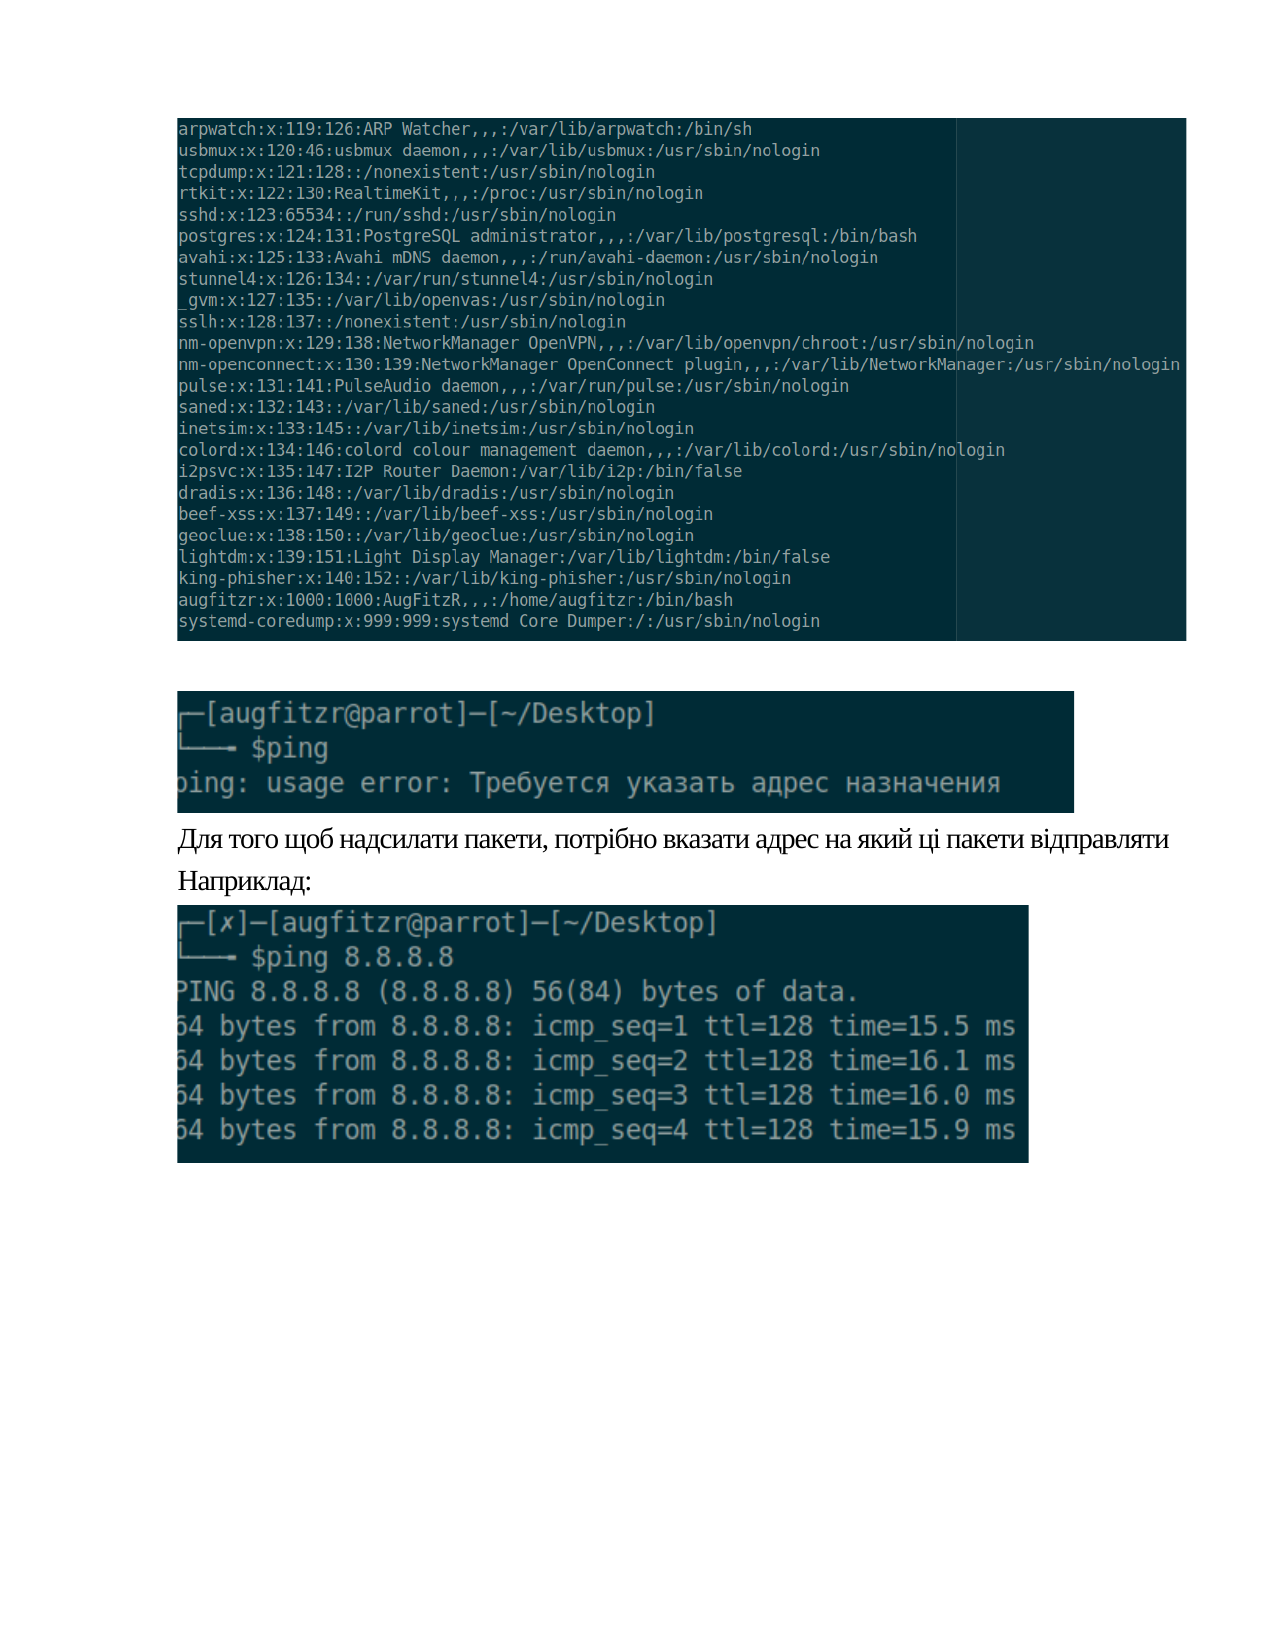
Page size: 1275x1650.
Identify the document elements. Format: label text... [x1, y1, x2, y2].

picture [721, 1119, 733, 1139]
picture [284, 1020, 295, 1035]
text Наприклад: [177, 863, 1186, 897]
picture [301, 951, 328, 973]
picture [239, 234, 246, 240]
picture [643, 910, 656, 932]
picture [674, 917, 688, 932]
picture [424, 1050, 437, 1070]
picture [222, 1118, 234, 1139]
picture [503, 712, 516, 716]
picture [346, 1020, 375, 1035]
picture [721, 1016, 733, 1035]
picture [831, 1050, 842, 1070]
picture [675, 777, 704, 792]
picture [426, 777, 439, 792]
picture [501, 341, 508, 347]
picture [393, 1015, 406, 1035]
picture [397, 252, 405, 262]
picture [222, 1083, 234, 1104]
picture [706, 1016, 717, 1035]
picture [485, 447, 492, 455]
picture [831, 986, 844, 1001]
picture [598, 576, 605, 582]
picture [395, 777, 407, 792]
picture [929, 358, 933, 369]
picture [206, 297, 216, 305]
picture [393, 981, 406, 1001]
picture [177, 1119, 203, 1139]
picture [423, 469, 430, 475]
picture [207, 777, 234, 798]
picture [628, 777, 641, 798]
picture [237, 1016, 264, 1042]
picture [831, 1016, 842, 1035]
picture [494, 359, 502, 369]
picture [723, 777, 735, 792]
picture [284, 951, 297, 966]
picture [550, 619, 557, 625]
picture [569, 979, 575, 1004]
picture [753, 777, 782, 796]
picture [582, 1124, 594, 1145]
picture [455, 981, 469, 1001]
picture [191, 777, 203, 792]
picture [491, 701, 497, 727]
picture [237, 1050, 264, 1076]
picture [443, 298, 450, 304]
picture [691, 917, 703, 938]
picture [585, 337, 592, 348]
picture [550, 1089, 578, 1104]
picture [848, 777, 876, 792]
picture [550, 1055, 578, 1070]
picture [612, 1124, 624, 1139]
picture [550, 341, 557, 347]
picture [336, 572, 343, 583]
picture [267, 1055, 281, 1070]
picture [534, 777, 547, 798]
picture [472, 512, 479, 518]
picture [284, 1089, 295, 1104]
picture [553, 910, 559, 936]
picture [487, 229, 491, 241]
picture [440, 917, 453, 932]
picture [317, 487, 323, 498]
picture [647, 362, 654, 368]
picture [848, 1055, 906, 1070]
picture [375, 384, 382, 390]
picture [706, 986, 717, 1001]
picture [375, 320, 382, 326]
picture [209, 701, 215, 727]
picture [408, 777, 422, 792]
picture [676, 1015, 688, 1035]
picture [612, 1020, 624, 1035]
picture [200, 512, 207, 518]
picture [956, 1015, 969, 1035]
picture [271, 910, 278, 936]
picture [659, 777, 672, 792]
picture [365, 123, 372, 133]
picture [487, 917, 500, 932]
picture [491, 551, 502, 562]
picture [455, 1119, 469, 1139]
picture [207, 127, 216, 134]
picture [393, 1050, 406, 1070]
picture [494, 618, 502, 626]
picture [910, 1050, 922, 1070]
picture [518, 703, 530, 726]
picture [346, 1124, 375, 1139]
picture [177, 1050, 203, 1070]
picture [540, 555, 547, 561]
picture [332, 1089, 345, 1104]
picture [659, 912, 670, 932]
picture [721, 1085, 733, 1104]
picture [346, 1089, 375, 1104]
picture [443, 336, 447, 348]
picture [926, 777, 954, 792]
picture [404, 188, 417, 198]
picture [955, 1119, 969, 1139]
picture [895, 777, 923, 792]
picture [462, 405, 473, 411]
picture [482, 619, 491, 625]
picture [485, 468, 492, 476]
picture [900, 362, 910, 369]
picture [222, 1048, 234, 1070]
picture [487, 1119, 500, 1139]
picture [737, 1083, 749, 1104]
picture [333, 704, 391, 729]
picture [346, 981, 359, 1001]
picture [267, 1020, 281, 1035]
picture [379, 777, 392, 792]
picture [816, 777, 828, 792]
picture [457, 917, 469, 932]
picture [411, 707, 423, 723]
picture [467, 490, 473, 498]
picture [608, 447, 618, 455]
picture [608, 619, 615, 625]
picture [205, 490, 210, 498]
picture [253, 736, 266, 761]
picture [706, 1119, 717, 1139]
text Для того щоб надсилати пакети, потрібно вказати адрес на який ці пакети відправляти [177, 821, 1186, 855]
picture [285, 742, 297, 757]
picture [628, 917, 639, 932]
picture [847, 1089, 906, 1104]
picture [799, 1119, 813, 1139]
picture [414, 594, 420, 605]
picture [565, 921, 578, 925]
picture [627, 1020, 656, 1042]
picture [612, 1055, 624, 1070]
picture [799, 1050, 813, 1070]
picture [487, 1050, 500, 1070]
picture [453, 594, 459, 605]
picture [316, 1083, 328, 1104]
picture [336, 252, 343, 261]
picture [612, 1089, 624, 1104]
picture [674, 1085, 688, 1104]
picture [395, 707, 407, 723]
picture [423, 320, 430, 326]
picture [300, 917, 328, 938]
picture [267, 1124, 281, 1139]
picture [659, 981, 686, 1007]
picture [487, 340, 492, 348]
picture [582, 777, 594, 792]
picture [706, 1085, 717, 1104]
picture [422, 359, 426, 369]
picture [783, 979, 813, 1001]
picture [284, 777, 295, 792]
picture [487, 1085, 500, 1104]
picture [942, 359, 949, 369]
picture [315, 981, 328, 1001]
picture [880, 362, 887, 368]
picture [180, 572, 184, 583]
picture [287, 362, 294, 368]
picture [986, 1055, 1000, 1070]
picture [252, 981, 266, 1001]
picture [206, 148, 216, 155]
picture [831, 1085, 842, 1104]
picture [404, 170, 411, 176]
picture [706, 1050, 717, 1070]
picture [269, 742, 281, 763]
picture [783, 234, 790, 240]
picture [831, 1119, 842, 1139]
picture [317, 466, 323, 476]
picture [307, 380, 314, 391]
picture [737, 986, 750, 1001]
picture [205, 981, 234, 1001]
picture [177, 1085, 203, 1104]
picture [488, 771, 532, 798]
picture [487, 981, 500, 1001]
picture [284, 1055, 295, 1070]
picture [433, 362, 440, 368]
picture [957, 1050, 969, 1070]
picture [395, 913, 423, 938]
picture [346, 946, 359, 966]
picture [221, 916, 234, 932]
picture [597, 777, 608, 792]
picture [403, 126, 411, 133]
picture [177, 777, 187, 798]
picture [177, 712, 205, 730]
picture [229, 362, 236, 368]
picture [535, 1089, 547, 1104]
picture [1003, 1055, 1014, 1070]
picture [307, 401, 314, 412]
picture [237, 1119, 264, 1145]
picture [222, 1014, 234, 1035]
picture [786, 777, 813, 798]
picture [530, 447, 540, 455]
picture [301, 742, 328, 764]
picture [769, 1015, 781, 1035]
picture [549, 777, 563, 792]
picture [769, 1085, 781, 1104]
picture [708, 910, 714, 936]
picture [284, 1124, 295, 1139]
picture [566, 707, 577, 723]
picture [239, 910, 245, 936]
picture [752, 1091, 766, 1100]
picture [973, 777, 985, 792]
picture [597, 703, 608, 723]
picture [375, 123, 382, 134]
picture [847, 1020, 906, 1035]
picture [283, 981, 297, 1001]
picture [316, 1014, 328, 1035]
picture [283, 917, 297, 932]
picture [625, 127, 634, 134]
picture [316, 1117, 328, 1139]
picture [954, 118, 1187, 641]
picture [285, 707, 297, 723]
picture [535, 1055, 547, 1070]
picture [986, 1020, 1000, 1035]
picture [689, 986, 703, 1001]
picture [209, 910, 215, 936]
picture [550, 1124, 578, 1139]
picture [581, 912, 593, 935]
picture [299, 703, 311, 723]
picture [501, 572, 505, 583]
picture [799, 1015, 813, 1035]
picture [482, 512, 489, 518]
picture [521, 910, 527, 936]
picture [584, 618, 589, 626]
picture [229, 341, 236, 347]
picture [595, 912, 625, 932]
picture [221, 707, 234, 723]
picture [738, 1048, 749, 1070]
picture [248, 273, 255, 284]
picture [269, 777, 281, 792]
picture [219, 618, 229, 626]
picture [332, 1055, 345, 1070]
picture [440, 946, 453, 966]
picture [177, 921, 237, 960]
picture [629, 707, 641, 729]
picture [770, 1119, 781, 1139]
picture [237, 707, 265, 729]
picture [986, 1089, 1000, 1104]
picture [190, 512, 197, 518]
picture [482, 358, 486, 369]
picture [459, 701, 464, 727]
picture [473, 917, 485, 932]
picture [472, 468, 482, 476]
picture [540, 598, 547, 604]
picture [237, 1085, 264, 1111]
picture [307, 230, 314, 241]
picture [708, 777, 718, 792]
picture [455, 1085, 469, 1104]
picture [393, 1119, 406, 1139]
picture [191, 981, 201, 1001]
picture [269, 951, 281, 972]
picture [229, 277, 236, 283]
picture [910, 1119, 922, 1139]
picture [336, 508, 343, 519]
picture [535, 1124, 547, 1139]
picture [424, 707, 438, 723]
picture [232, 618, 240, 626]
picture [534, 981, 563, 1001]
picture [644, 979, 656, 1001]
picture [879, 777, 891, 792]
picture [234, 550, 239, 562]
picture [1003, 1020, 1014, 1035]
picture [924, 1050, 938, 1070]
picture [487, 1015, 500, 1035]
picture [317, 444, 323, 455]
picture [393, 1085, 406, 1104]
picture [408, 946, 422, 966]
picture [224, 169, 229, 177]
picture [177, 1015, 203, 1035]
picture [582, 1055, 594, 1076]
picture [674, 1050, 687, 1070]
picture [910, 1015, 938, 1035]
picture [177, 733, 237, 751]
picture [362, 912, 373, 932]
picture [533, 703, 563, 723]
picture [424, 1119, 437, 1139]
picture [423, 148, 433, 155]
picture [347, 917, 359, 932]
picture [477, 233, 483, 241]
picture [550, 1020, 578, 1035]
picture [423, 234, 430, 240]
picture [200, 187, 204, 198]
picture [784, 1050, 797, 1070]
picture [627, 1055, 656, 1076]
picture [958, 777, 969, 792]
picture [350, 596, 356, 603]
picture [627, 1089, 656, 1111]
picture [784, 1015, 797, 1035]
picture [580, 981, 609, 1001]
picture [815, 981, 827, 1001]
picture [1003, 1124, 1014, 1139]
picture [332, 910, 343, 932]
picture [530, 273, 537, 284]
picture [822, 555, 829, 561]
picture [566, 777, 577, 792]
picture [424, 1015, 437, 1035]
picture [346, 1055, 375, 1070]
picture [177, 981, 187, 1001]
picture [452, 337, 463, 348]
picture [744, 341, 751, 347]
picture [210, 405, 220, 411]
picture [910, 1085, 922, 1104]
picture [540, 362, 547, 368]
picture [737, 1014, 749, 1035]
picture [799, 1085, 813, 1104]
picture [612, 707, 625, 723]
picture [316, 1048, 328, 1070]
picture [582, 1020, 594, 1042]
picture [986, 1124, 1000, 1139]
picture [381, 979, 387, 1004]
picture [581, 701, 594, 723]
picture [737, 1117, 749, 1139]
picture [721, 1050, 733, 1070]
picture [326, 209, 333, 220]
picture [870, 359, 874, 369]
picture [659, 1119, 688, 1139]
picture [455, 1015, 469, 1035]
picture [550, 448, 557, 454]
picture [399, 383, 405, 391]
picture [710, 550, 715, 562]
picture [647, 701, 652, 727]
picture [770, 1050, 781, 1070]
picture [455, 1050, 469, 1070]
picture [470, 772, 486, 792]
picture [535, 1020, 547, 1035]
picture [754, 979, 765, 1001]
picture [644, 777, 658, 792]
picture [988, 777, 999, 792]
picture [424, 1085, 437, 1104]
picture [269, 701, 281, 722]
picture [1003, 1089, 1014, 1104]
picture [502, 912, 514, 932]
picture [332, 1124, 345, 1139]
picture [925, 1119, 938, 1139]
picture [287, 619, 298, 625]
picture [332, 1020, 345, 1035]
picture [659, 1022, 672, 1031]
picture [410, 252, 417, 262]
picture [784, 1085, 797, 1104]
picture [666, 384, 673, 390]
picture [336, 188, 343, 198]
picture [615, 979, 622, 1004]
picture [659, 1091, 672, 1100]
picture [377, 946, 391, 966]
picture [462, 383, 472, 391]
picture [299, 777, 344, 798]
picture [424, 981, 437, 1001]
picture [627, 1124, 656, 1145]
picture [848, 1124, 906, 1139]
picture [924, 1085, 938, 1104]
picture [440, 703, 452, 723]
picture [361, 777, 375, 792]
picture [426, 917, 437, 938]
picture [267, 1089, 281, 1104]
picture [287, 444, 294, 455]
picture [379, 917, 390, 932]
picture [955, 1085, 969, 1104]
picture [582, 1089, 594, 1111]
picture [394, 341, 401, 347]
picture [511, 277, 518, 283]
picture [506, 979, 512, 1004]
picture [219, 384, 226, 390]
picture [784, 1119, 797, 1139]
picture [752, 1022, 766, 1031]
picture [253, 945, 266, 970]
picture [316, 707, 327, 723]
